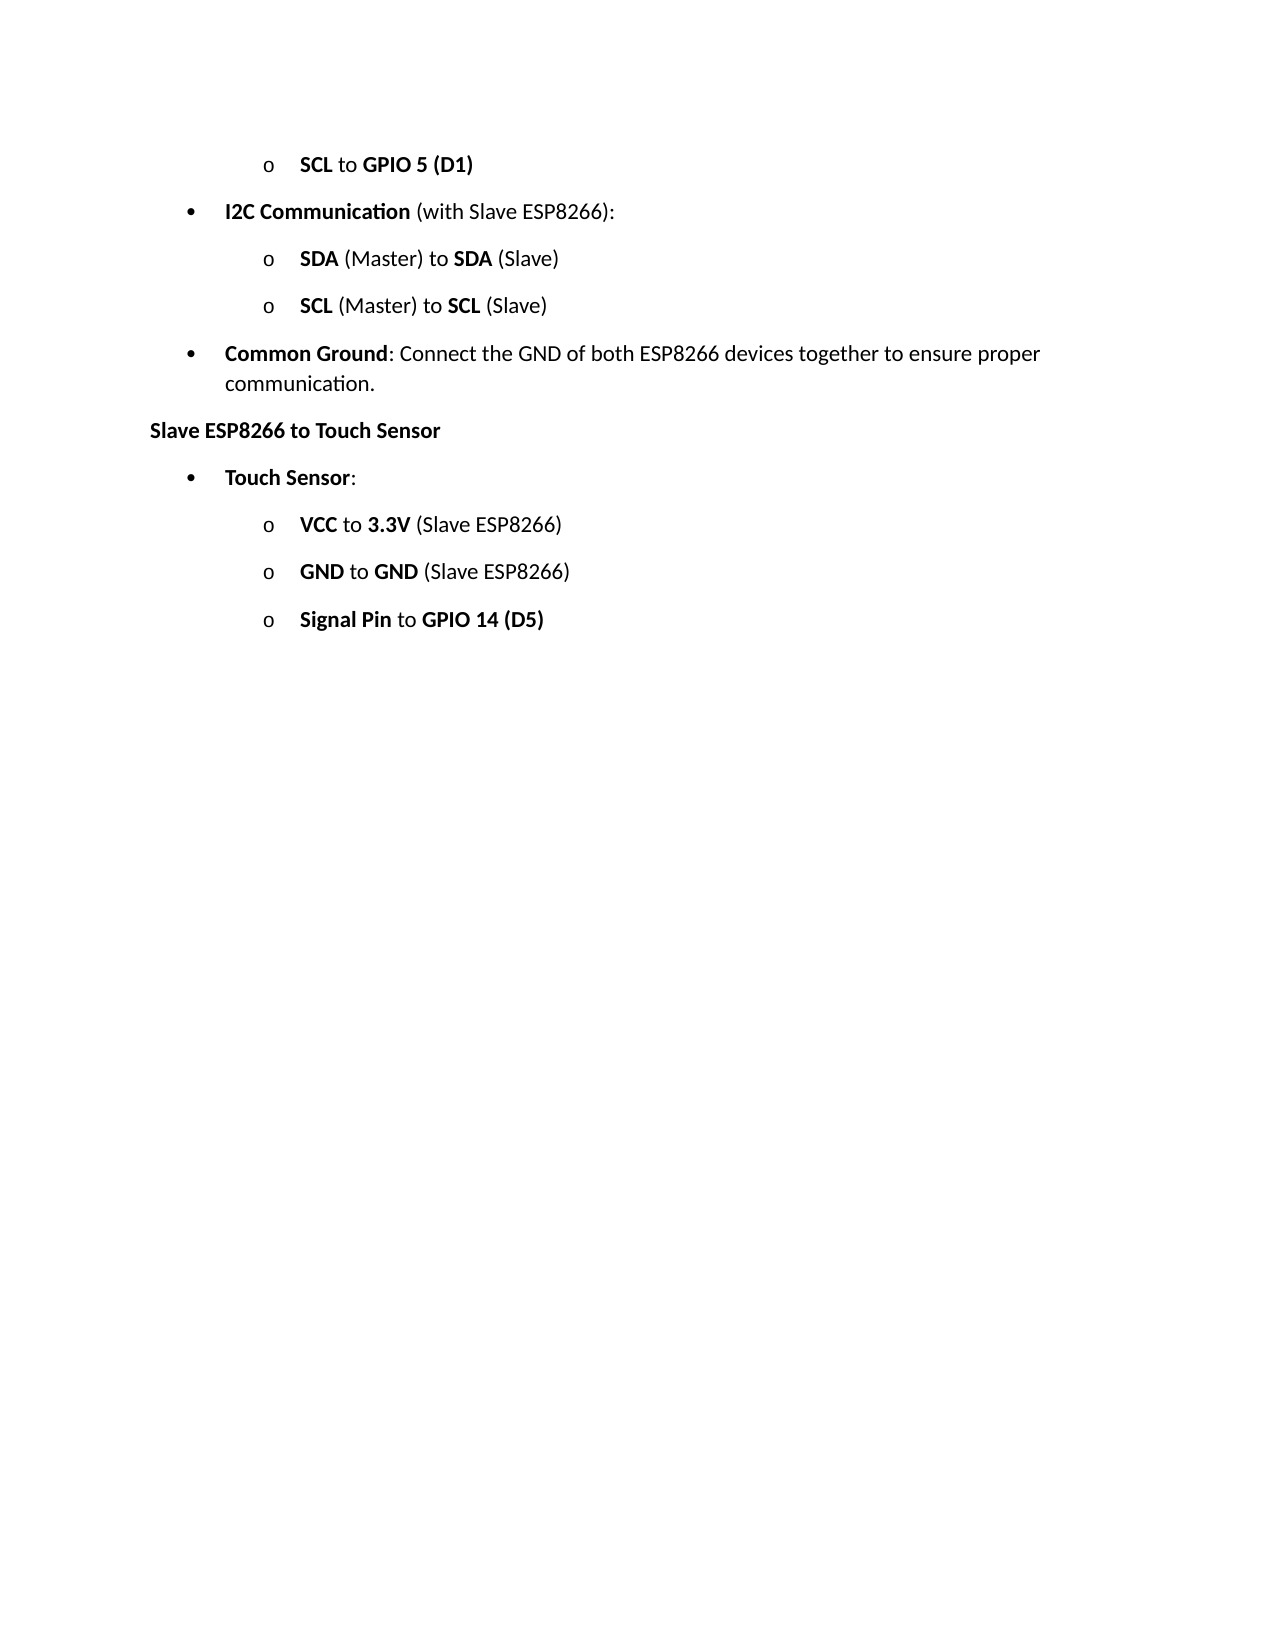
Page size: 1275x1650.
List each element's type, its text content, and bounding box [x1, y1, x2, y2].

list I2C Communication (with Slave ESP8266): [187, 197, 1125, 225]
list SCL (Master) to SCL (Slave) [262, 292, 1125, 320]
list Signal Pin to GPIO 14 (D5) [262, 605, 1125, 633]
list SCL to GPIO 5 (D1) [262, 150, 1125, 178]
text Slave ESP8266 to Touch Sensor [150, 416, 1125, 444]
list GND to GND (Slave ESP8266) [262, 557, 1125, 586]
list VCC to 3.3V (Slave ESP8266) [262, 510, 1125, 538]
list SDA (Master) to SDA (Slave) [262, 244, 1125, 273]
list Touch Sensor: [187, 463, 1125, 491]
list Common Ground: Connect the GND of both ESP8266 devices together to ensure proper communication. [187, 339, 1125, 397]
